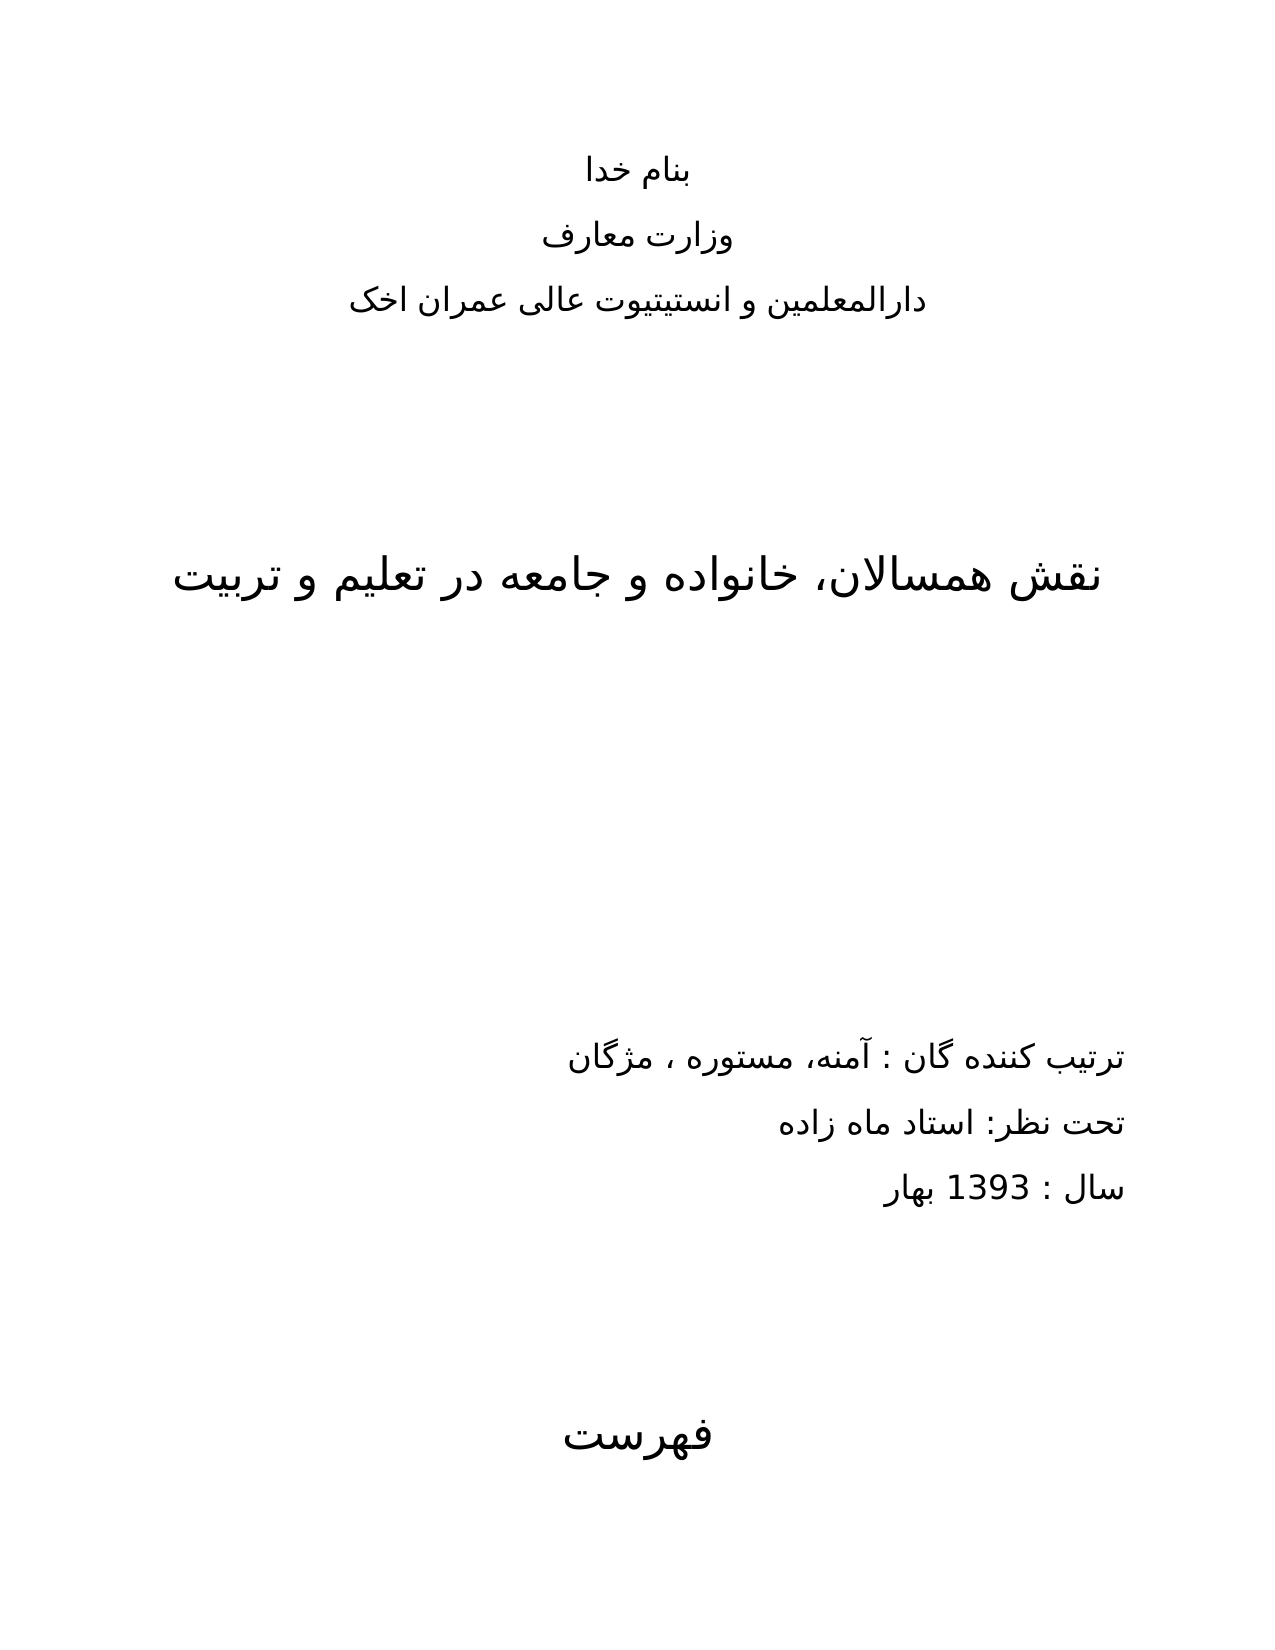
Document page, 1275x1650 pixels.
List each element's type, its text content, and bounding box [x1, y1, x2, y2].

text بنام خدا [150, 150, 1125, 188]
text ترتیب کننده گان : آمنه، مستوره ، مژگان [150, 1038, 1125, 1077]
text تحت نظر: استاد ماه زاده [150, 1103, 1125, 1142]
text فهرست [150, 1407, 1125, 1460]
text سال : 1393 بهار [150, 1169, 1125, 1208]
text نقش همسالان، خانواده و جامعه در تعلیم و تربیت [150, 548, 1125, 601]
text وزارت معارف [150, 215, 1125, 253]
text دارالمعلمین و انستیتیوت عالی عمران اخک [150, 280, 1125, 318]
